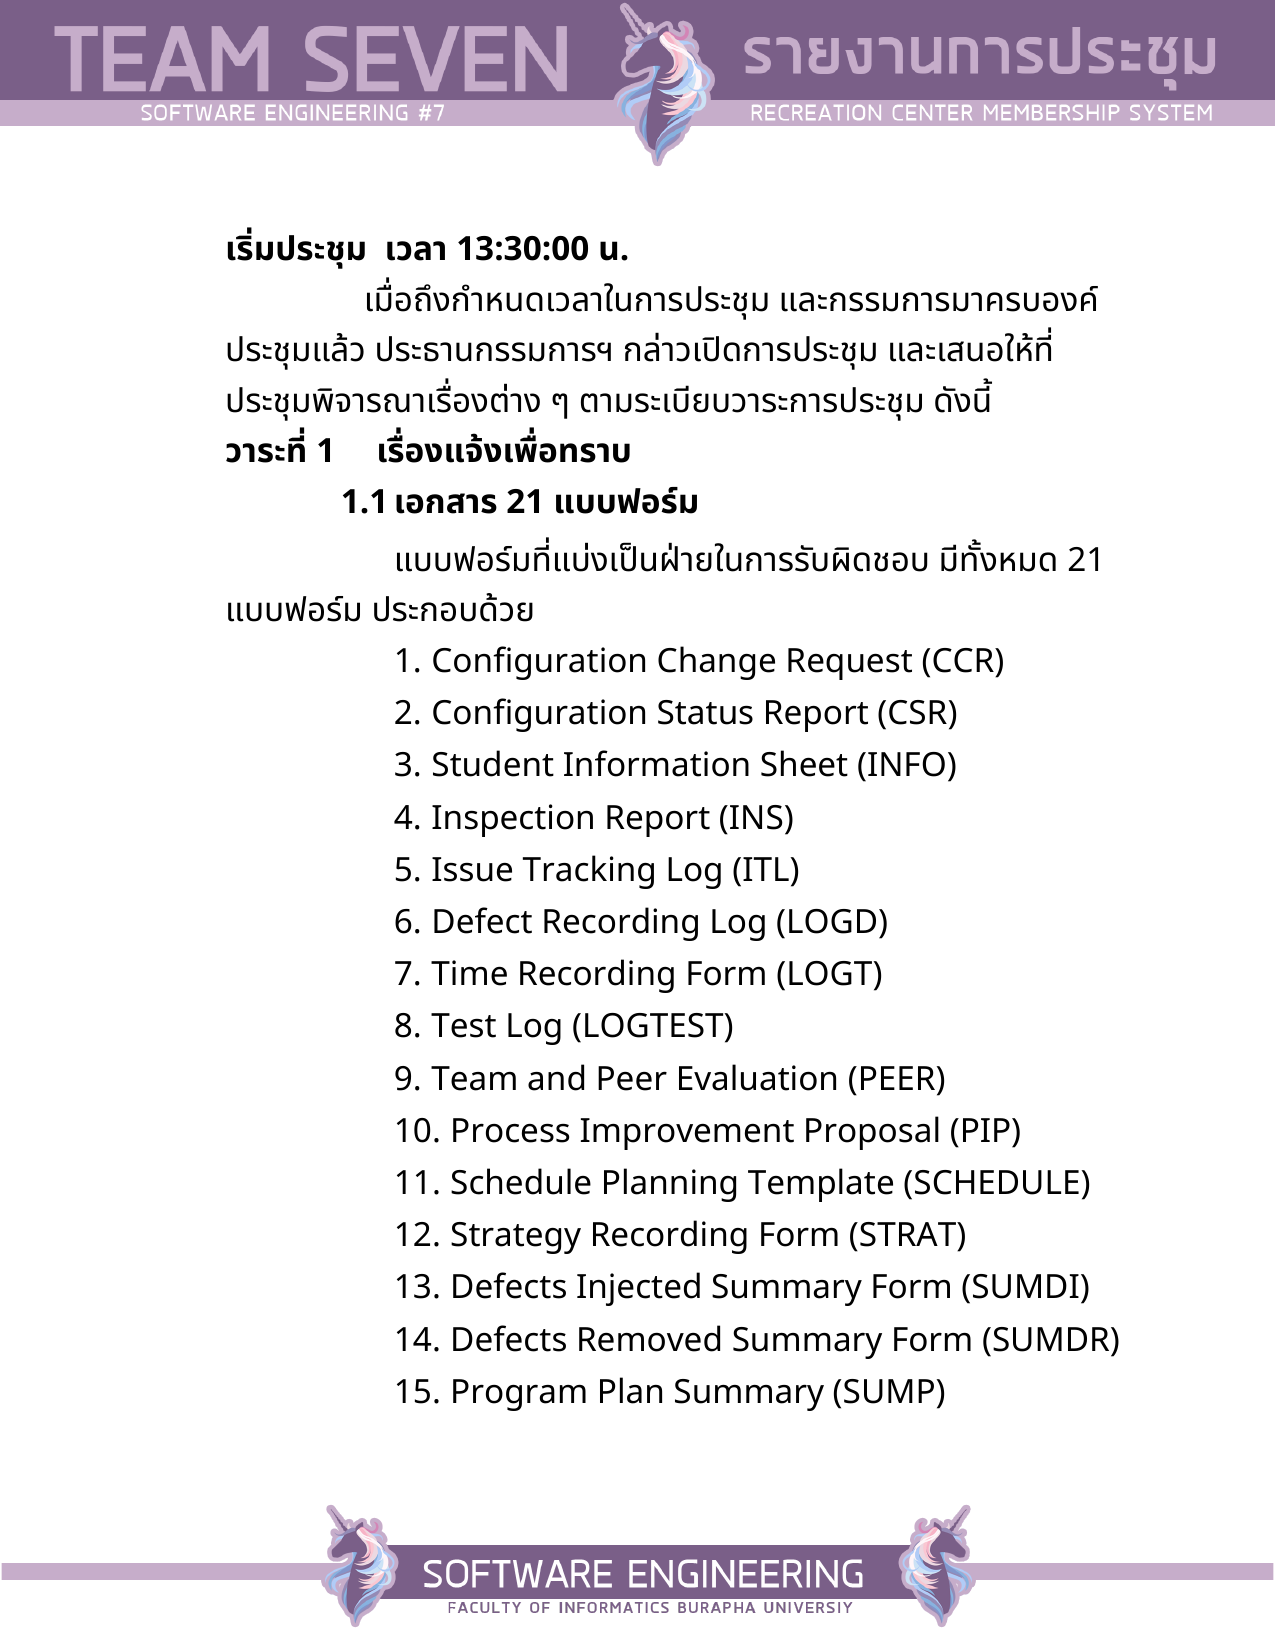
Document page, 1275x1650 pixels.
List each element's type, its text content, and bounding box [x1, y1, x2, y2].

list Program Plan Summary (SUMP) [394, 1367, 1125, 1413]
list Schedule Planning Template (SCHEDULE) [394, 1159, 1125, 1204]
picture [1, 1494, 1274, 1648]
list Time Recording Form (LOGT) [394, 950, 1125, 995]
picture [0, 0, 1275, 169]
list Defects Injected Summary Form (SUMDI) [394, 1263, 1125, 1308]
list Process Improvement Proposal (PIP) [394, 1107, 1125, 1152]
text วาระที่ 1 เรื่องแจ้งเพื่อทราบ [225, 427, 1125, 478]
list Configuration Status Report (CSR) [394, 689, 1125, 734]
list Defects Removed Summary Form (SUMDR) [394, 1315, 1125, 1361]
text เริ่มประชุม เวลา 13:30:00 น. [225, 225, 1125, 276]
list Team and Peer Evaluation (PEER) [394, 1054, 1125, 1100]
list Test Log (LOGTEST) [394, 1002, 1125, 1048]
list Strategy Recording Form (STRAT) [394, 1211, 1125, 1256]
text แบบฟอร์มที่แบ่งเป็นฝ่ายในการรับผิดชอบ มีทั้งหมด 21 แบบฟอร์ม ประกอบด้วย [225, 536, 1125, 637]
list Student Information Sheet (INFO) [394, 741, 1125, 787]
text เมื่อถึงกำหนดเวลาในการประชุม และกรรมการมาครบองค์ประชุมแล้ว ประธานกรรมการฯ กล่าวเปิดการประชุม และเสนอให้ที่ประชุมพิจารณาเรื่องต่าง ๆ ตามระเบียบวาระการประชุม ดังนี้ [225, 276, 1125, 427]
list เอกสาร 21 แบบฟอร์ม [341, 478, 1125, 528]
list Configuration Change Request (CCR) [394, 637, 1125, 682]
list Defect Recording Log (LOGD) [394, 898, 1125, 943]
list Issue Tracking Log (ITL) [394, 846, 1125, 891]
list Inspection Report (INS) [394, 793, 1125, 839]
